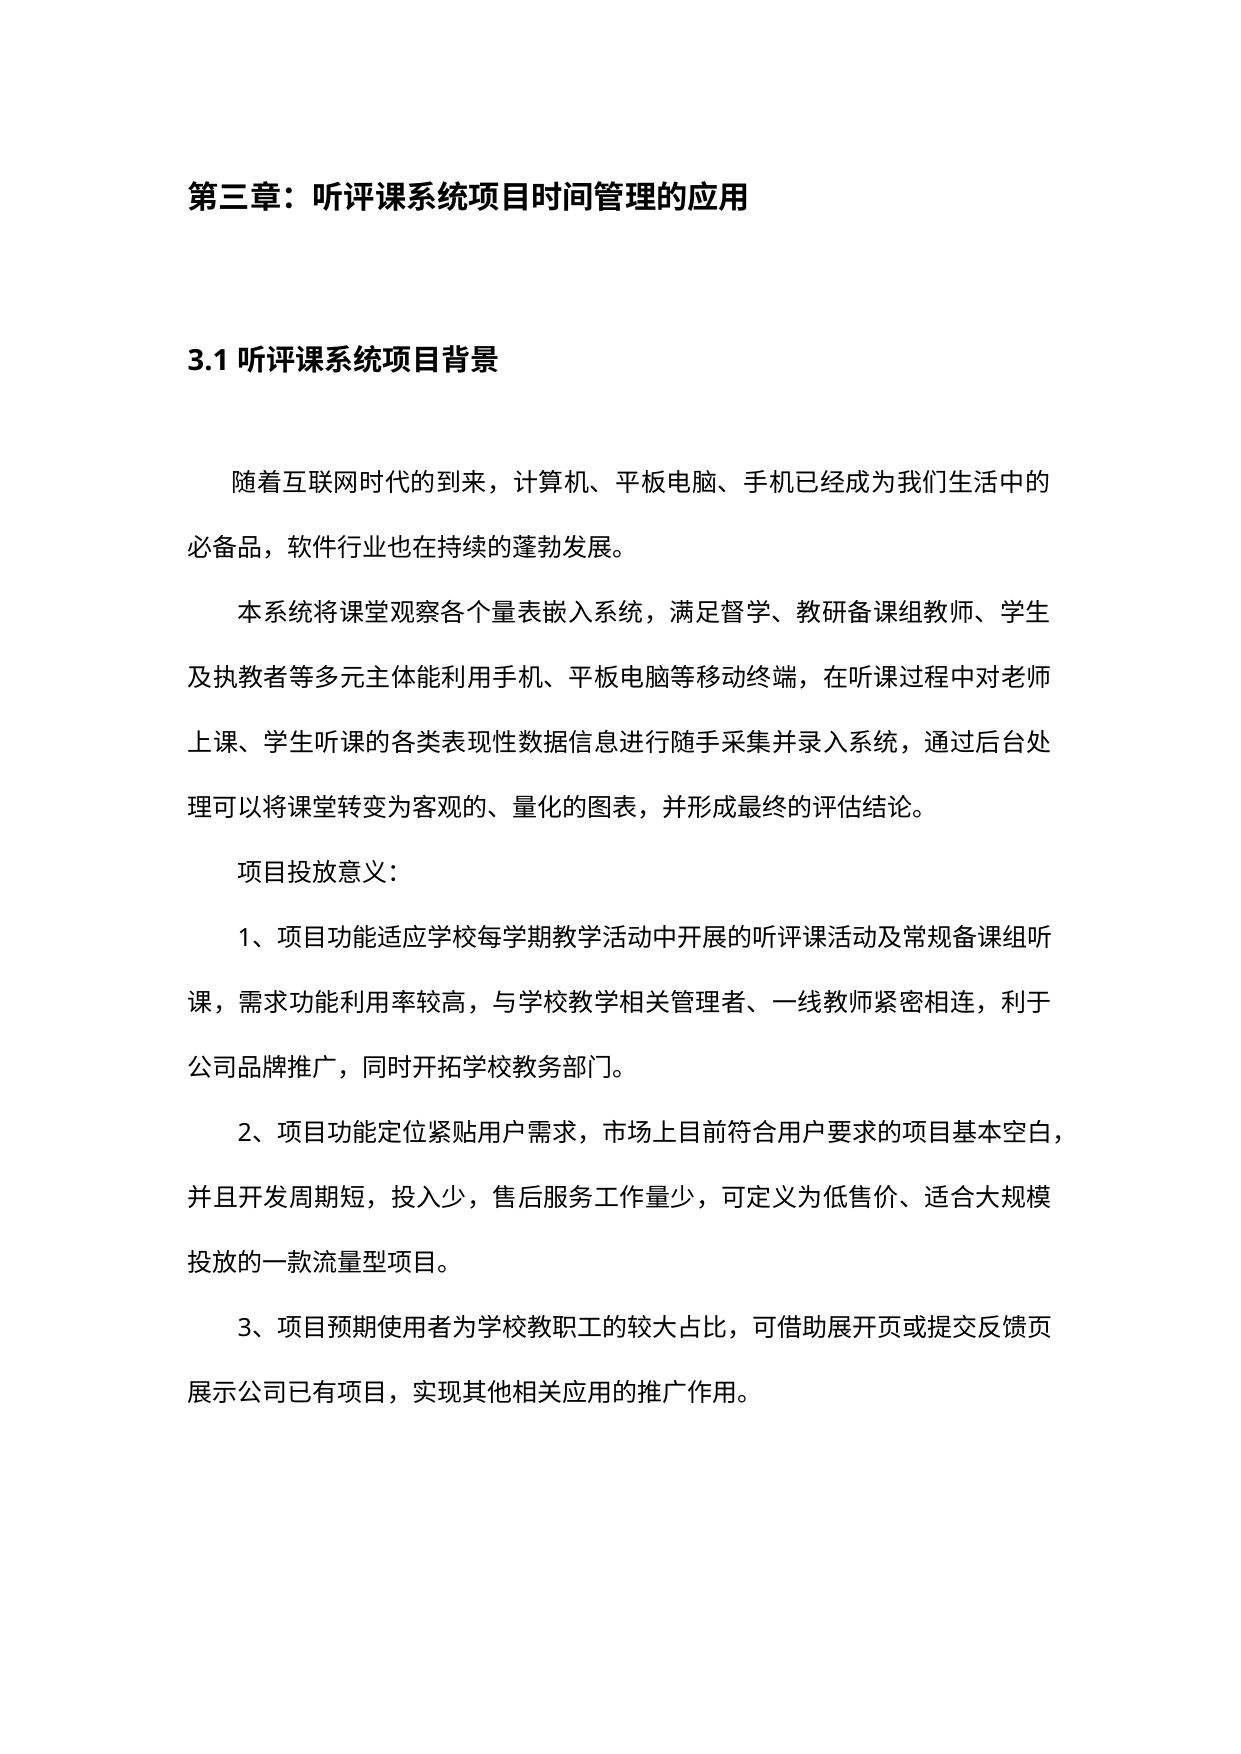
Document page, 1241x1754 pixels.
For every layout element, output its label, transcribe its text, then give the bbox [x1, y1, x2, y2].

text 1、项目功能适应学校每学期教学活动中开展的听评课活动及常规备课组听课，需求功能利用率较高，与学校教学相关管理者、一线教师紧密相连，利于公司品牌推广，同时开拓学校教务部门。 [187, 903, 1053, 1098]
text 3、项目预期使用者为学校教职工的较大占比，可借助展开页或提交反馈页展示公司已有项目，实现其他相关应用的推广作用。 [187, 1293, 1053, 1423]
text 项目投放意义： [187, 838, 1053, 903]
subtitle 3.1 听评课系统项目背景 [187, 325, 1053, 390]
text 本系统将课堂观察各个量表嵌入系统，满足督学、教研备课组教师、学生及执教者等多元主体能利用手机、平板电脑等移动终端，在听课过程中对老师上课、学生听课的各类表现性数据信息进行随手采集并录入系统，通过后台处理可以将课堂转变为客观的、量化的图表，并形成最终的评估结论。 [187, 578, 1053, 838]
text 2、项目功能定位紧贴用户需求，市场上目前符合用户要求的项目基本空白，并且开发周期短，投入少，售后服务工作量少，可定义为低售价、适合大规模投放的一款流量型项目。 [187, 1098, 1053, 1293]
text 随着互联网时代的到来，计算机、平板电脑、手机已经成为我们生活中的必备品，软件行业也在持续的蓬勃发展。 [187, 448, 1053, 578]
subtitle 第三章：听评课系统项目时间管理的应用 [187, 162, 1053, 227]
